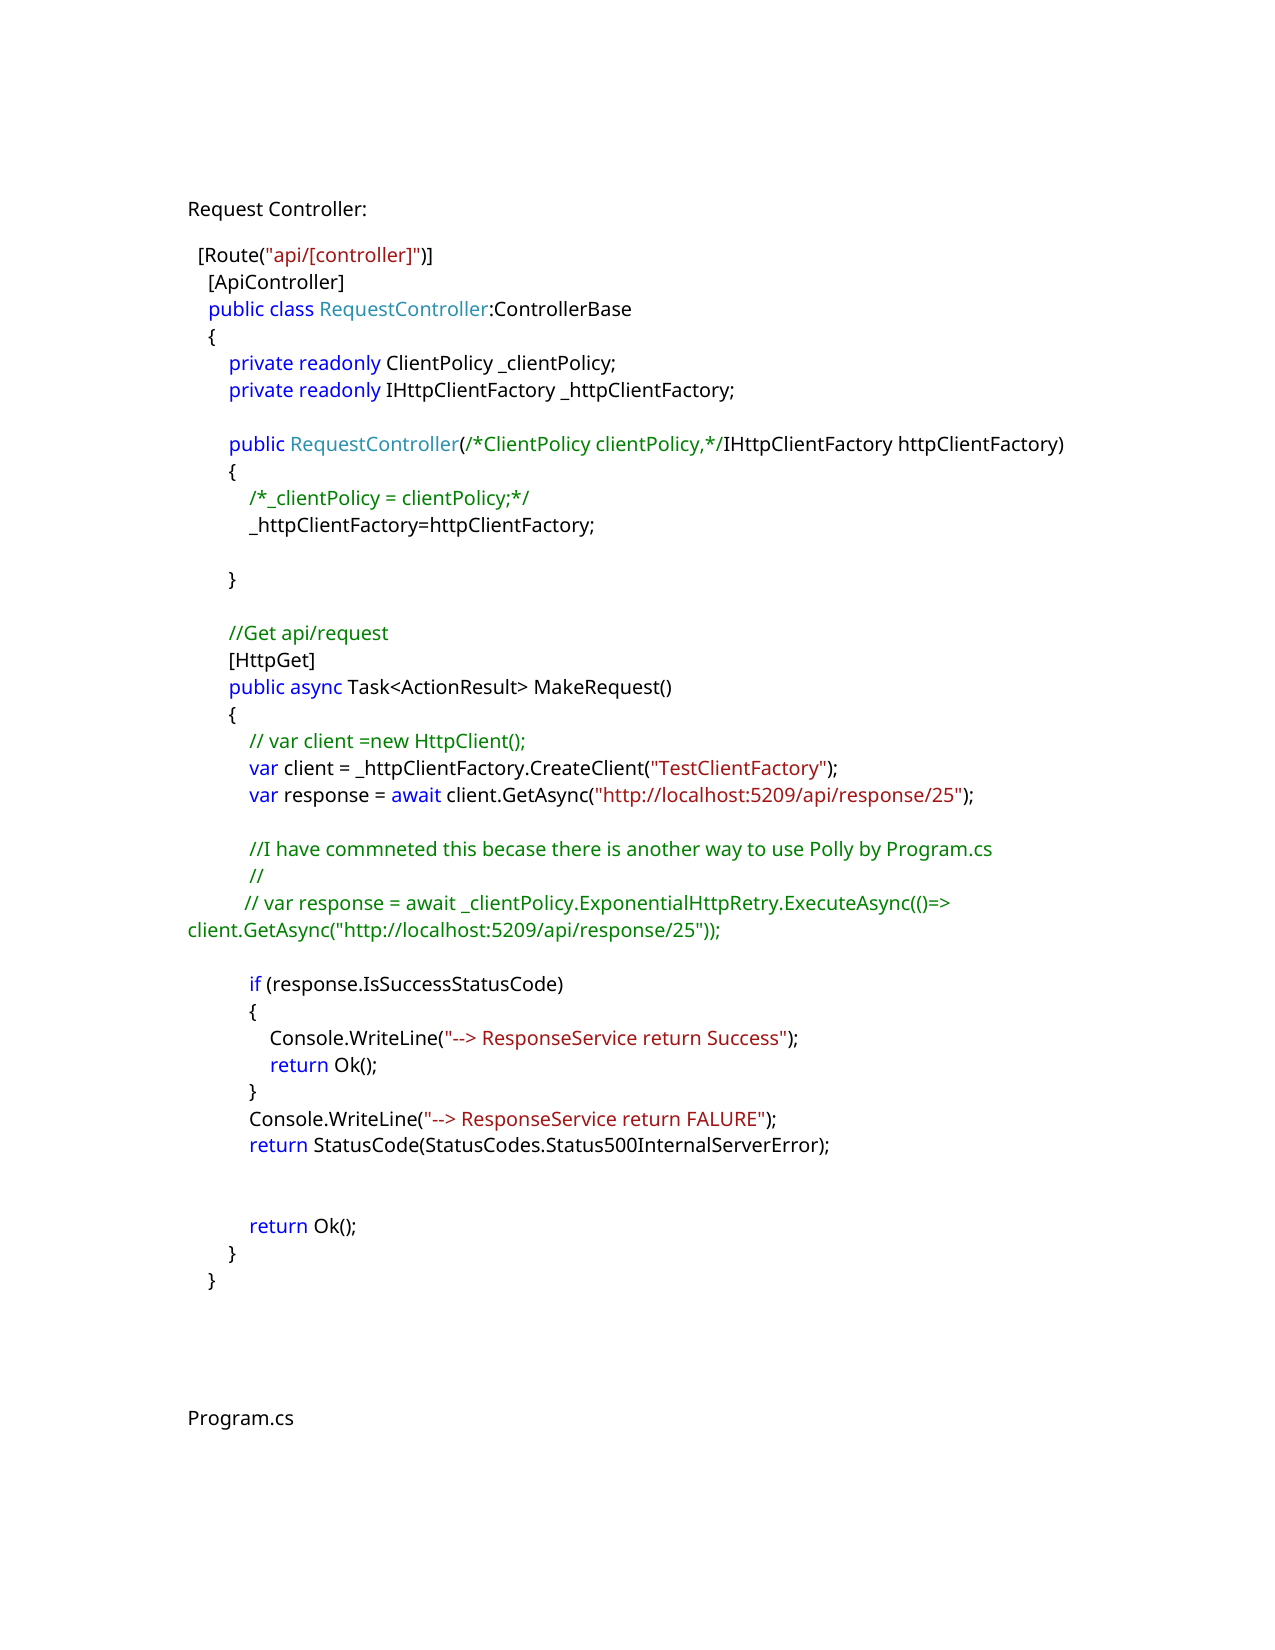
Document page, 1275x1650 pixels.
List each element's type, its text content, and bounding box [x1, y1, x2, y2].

text public class RequestController:ControllerBase [187, 295, 1087, 322]
text [HttpGet] [187, 646, 1087, 673]
text { [187, 457, 1087, 484]
text } [187, 565, 1087, 592]
text return Ok(); [187, 1051, 1087, 1078]
text [Route("api/[controller]")] [187, 241, 1087, 268]
text public async Task<ActionResult> MakeRequest() [187, 673, 1087, 700]
text { [187, 322, 1087, 349]
text var response = await client.GetAsync("http://localhost:5209/api/response/25"); [187, 781, 1087, 808]
text } [187, 1240, 1087, 1267]
text Program.cs [187, 1404, 1087, 1431]
text { [187, 700, 1087, 727]
text [ApiController] [187, 268, 1087, 295]
text } [187, 1267, 1087, 1294]
text private readonly ClientPolicy _clientPolicy; [187, 349, 1087, 376]
text private readonly IHttpClientFactory _httpClientFactory; [187, 376, 1087, 403]
text Console.WriteLine("--> ResponseService return FALURE"); [187, 1105, 1087, 1132]
text Request Controller: [187, 196, 1087, 223]
text } [187, 1078, 1087, 1105]
text //Get api/request [187, 619, 1087, 646]
text //I have commneted this becase there is another way to use Polly by Program.cs [187, 835, 1087, 862]
text /*_clientPolicy = clientPolicy;*/ [187, 484, 1087, 511]
text var client = _httpClientFactory.CreateClient("TestClientFactory"); [187, 754, 1087, 781]
text if (response.IsSuccessStatusCode) [187, 970, 1087, 997]
text // var response = await _clientPolicy.ExponentialHttpRetry.ExecuteAsync(()=> client.GetAsync("http://localhost:5209/api/response/25")); [187, 889, 1087, 943]
text // [187, 862, 1087, 889]
text { [187, 997, 1087, 1024]
text // var client =new HttpClient(); [187, 727, 1087, 754]
text _httpClientFactory=httpClientFactory; [187, 511, 1087, 538]
text return Ok(); [187, 1213, 1087, 1240]
text Console.WriteLine("--> ResponseService return Success"); [187, 1024, 1087, 1051]
text return StatusCode(StatusCodes.Status500InternalServerError); [187, 1132, 1087, 1159]
text public RequestController(/*ClientPolicy clientPolicy,*/IHttpClientFactory httpClientFactory) [187, 430, 1087, 457]
